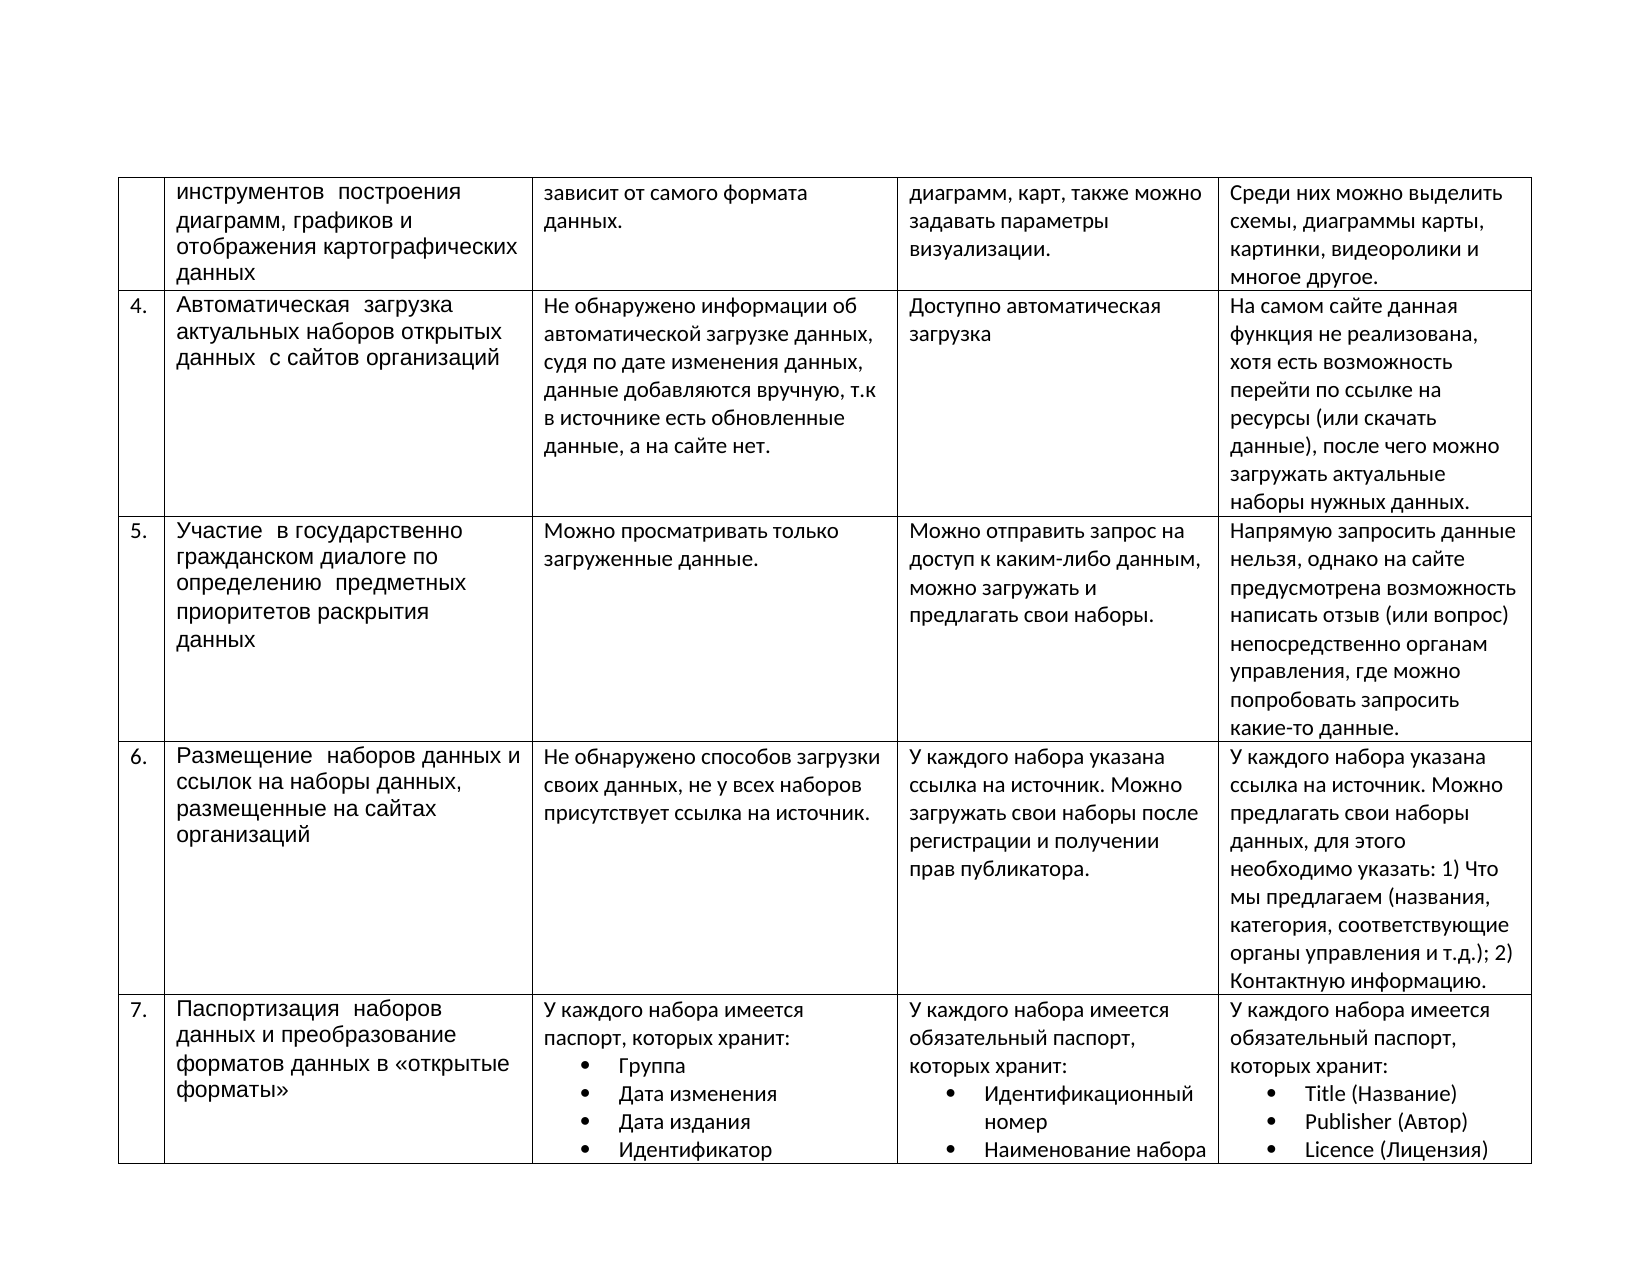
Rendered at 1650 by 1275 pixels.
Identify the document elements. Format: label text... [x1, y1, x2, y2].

table_cell У каждого набора указана ссылка на источник. Можно загружать свои наборы после регистрации и получении прав публикатора. [898, 742, 1218, 994]
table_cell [165, 178, 532, 290]
table_cell 4. [119, 291, 164, 516]
table_cell Не обнаружено информации об автоматической загрузке данных, судя по дате изменения данных, данные добавляются вручную, т.к в источнике есть обновленные данные, а на сайте нет. [533, 291, 897, 516]
table_cell 6. [119, 742, 164, 994]
table_cell Автоматическая загрузка актуальных наборов открытых данных с сайтов организаций [165, 291, 532, 516]
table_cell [1219, 178, 1531, 290]
table_cell 7. [119, 995, 164, 1163]
table_cell 5. [119, 517, 164, 741]
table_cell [533, 995, 897, 1163]
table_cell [898, 178, 1218, 290]
table_cell Размещение наборов данных и ссылок на наборы данных, размещенные на сайтах организаций [165, 742, 532, 994]
table_cell Можно просматривать только загруженные данные. [533, 517, 897, 741]
table_cell 3. [119, 178, 164, 290]
table_cell Напрямую запросить данные нельзя, однако на сайте предусмотрена возможность написать отзыв (или вопрос) непосредственно органам управления, где можно попробовать запросить какие-то данные. [1219, 517, 1531, 741]
table_cell У каждого набора указана ссылка на источник. Можно предлагать свои наборы данных, для этого необходимо указать: 1) Что мы предлагаем (названия, категория, соответствующие органы управления и т.д.); 2) Контактную информацию. [1219, 742, 1531, 994]
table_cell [533, 178, 897, 290]
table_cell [1219, 995, 1531, 1163]
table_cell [898, 995, 1218, 1163]
table_cell Не обнаружено способов загрузки своих данных, не у всех наборов присутствует ссылка на источник. [533, 742, 897, 994]
table_cell Можно отправить запрос на доступ к каким-либо данным, можно загружать и предлагать свои наборы. [898, 517, 1218, 741]
table_cell Участие в государственно гражданском диалоге по определению предметных приоритетов раскрытия данных [165, 517, 532, 741]
table_cell Доступно автоматическая загрузка [898, 291, 1218, 516]
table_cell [165, 995, 532, 1163]
table_cell На самом сайте данная функция не реализована, хотя есть возможность перейти по ссылке на ресурсы (или скачать данные), после чего можно загружать актуальные наборы нужных данных. [1219, 291, 1531, 516]
